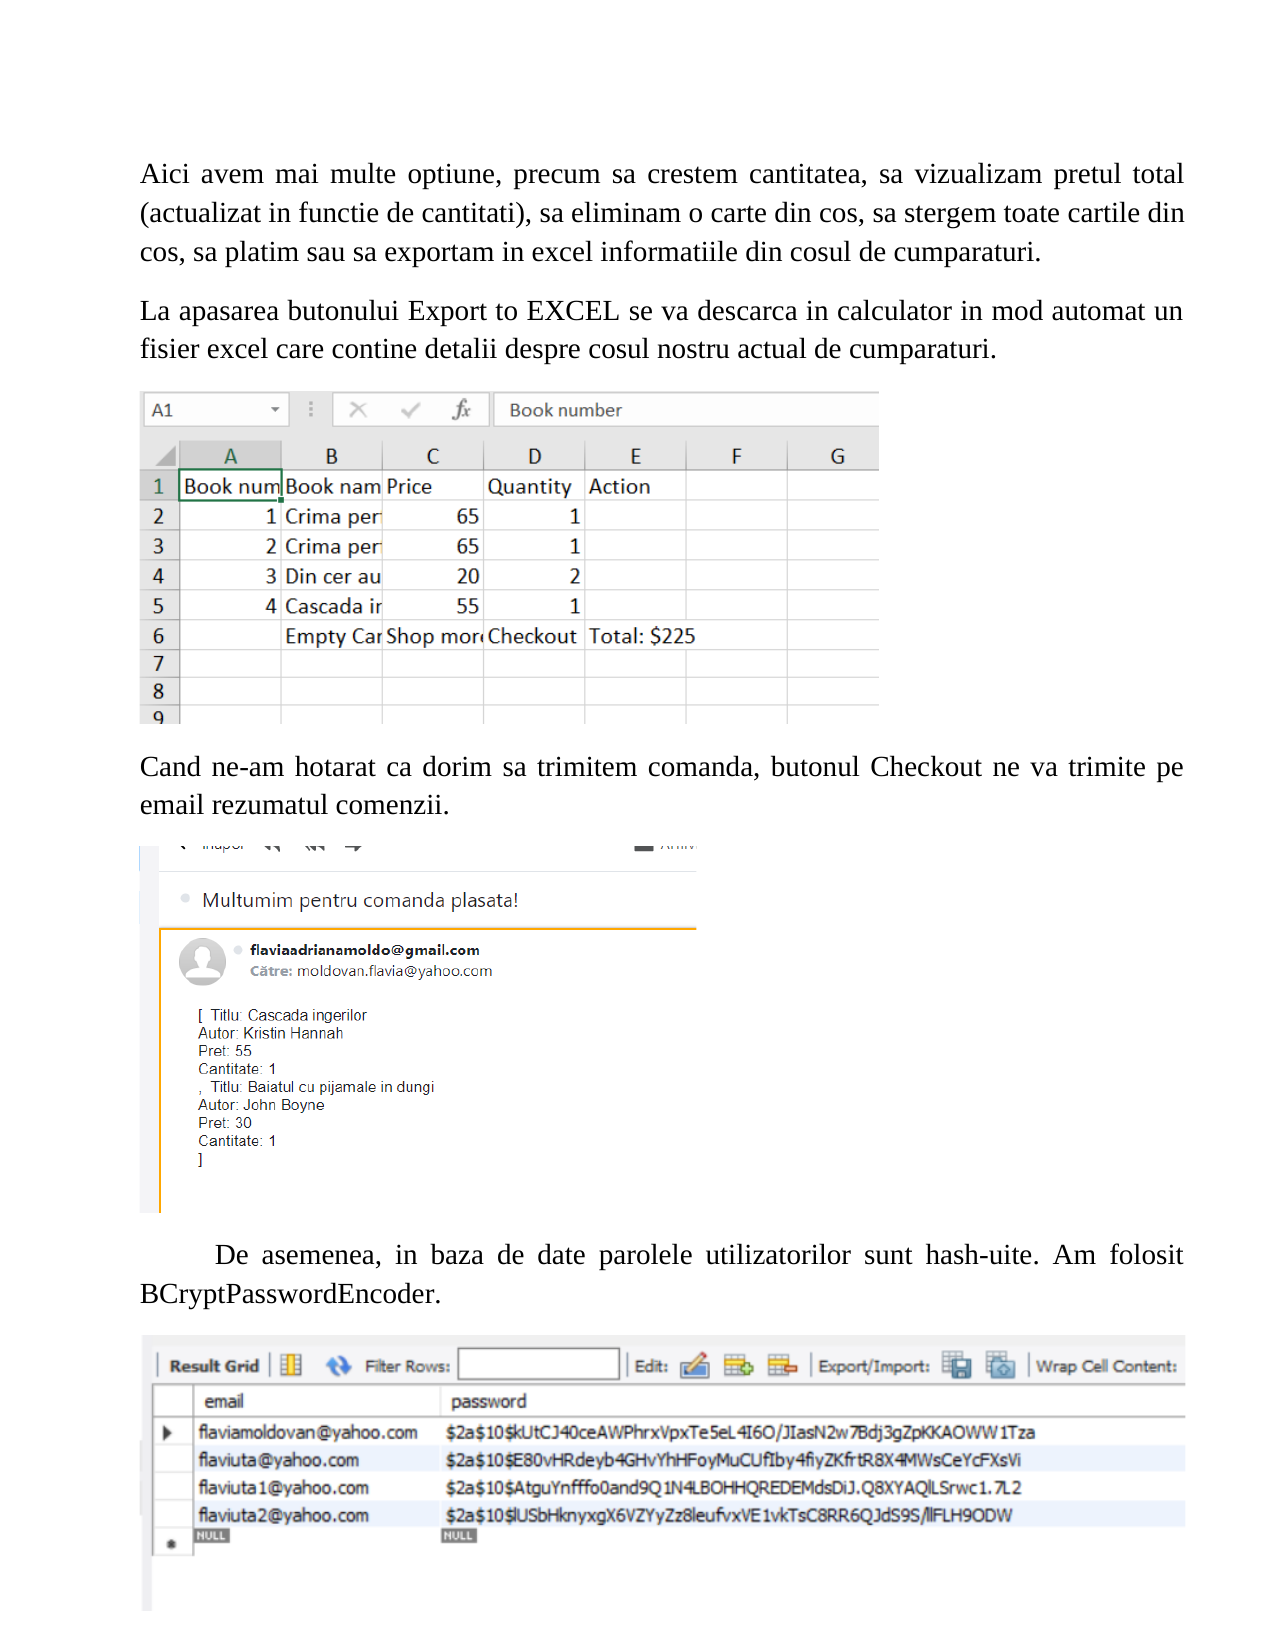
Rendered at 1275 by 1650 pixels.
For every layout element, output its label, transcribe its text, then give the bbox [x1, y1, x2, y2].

picture [139, 846, 697, 1213]
picture [139, 391, 879, 724]
text La apasarea butonului Export to EXCEL se va descarca in calculator in mod automat un fisier excel care contine detalii despre cosul nostru actual de cumparaturi. [139, 293, 1185, 365]
text De asemenea, in baza de date parolele utilizatorilor sunt hash-uite. Am folosit BCryptPasswordEncoder. [139, 1237, 1185, 1309]
picture [139, 1335, 1186, 1611]
text Aici avem mai multe optiune, precum sa crestem cantitatea, sa vizualizam pretul total (actualizat in functie de cantitati), sa eliminam o carte din cos, sa stergem toate cartile din cos, sa platim sau sa exportam in excel informatiile din cosul de cumparaturi. [139, 157, 1185, 267]
text Cand ne-am hotarat ca dorim sa trimitem comanda, butonul Checkout ne va trimite pe email rezumatul comenzii. [139, 749, 1185, 821]
